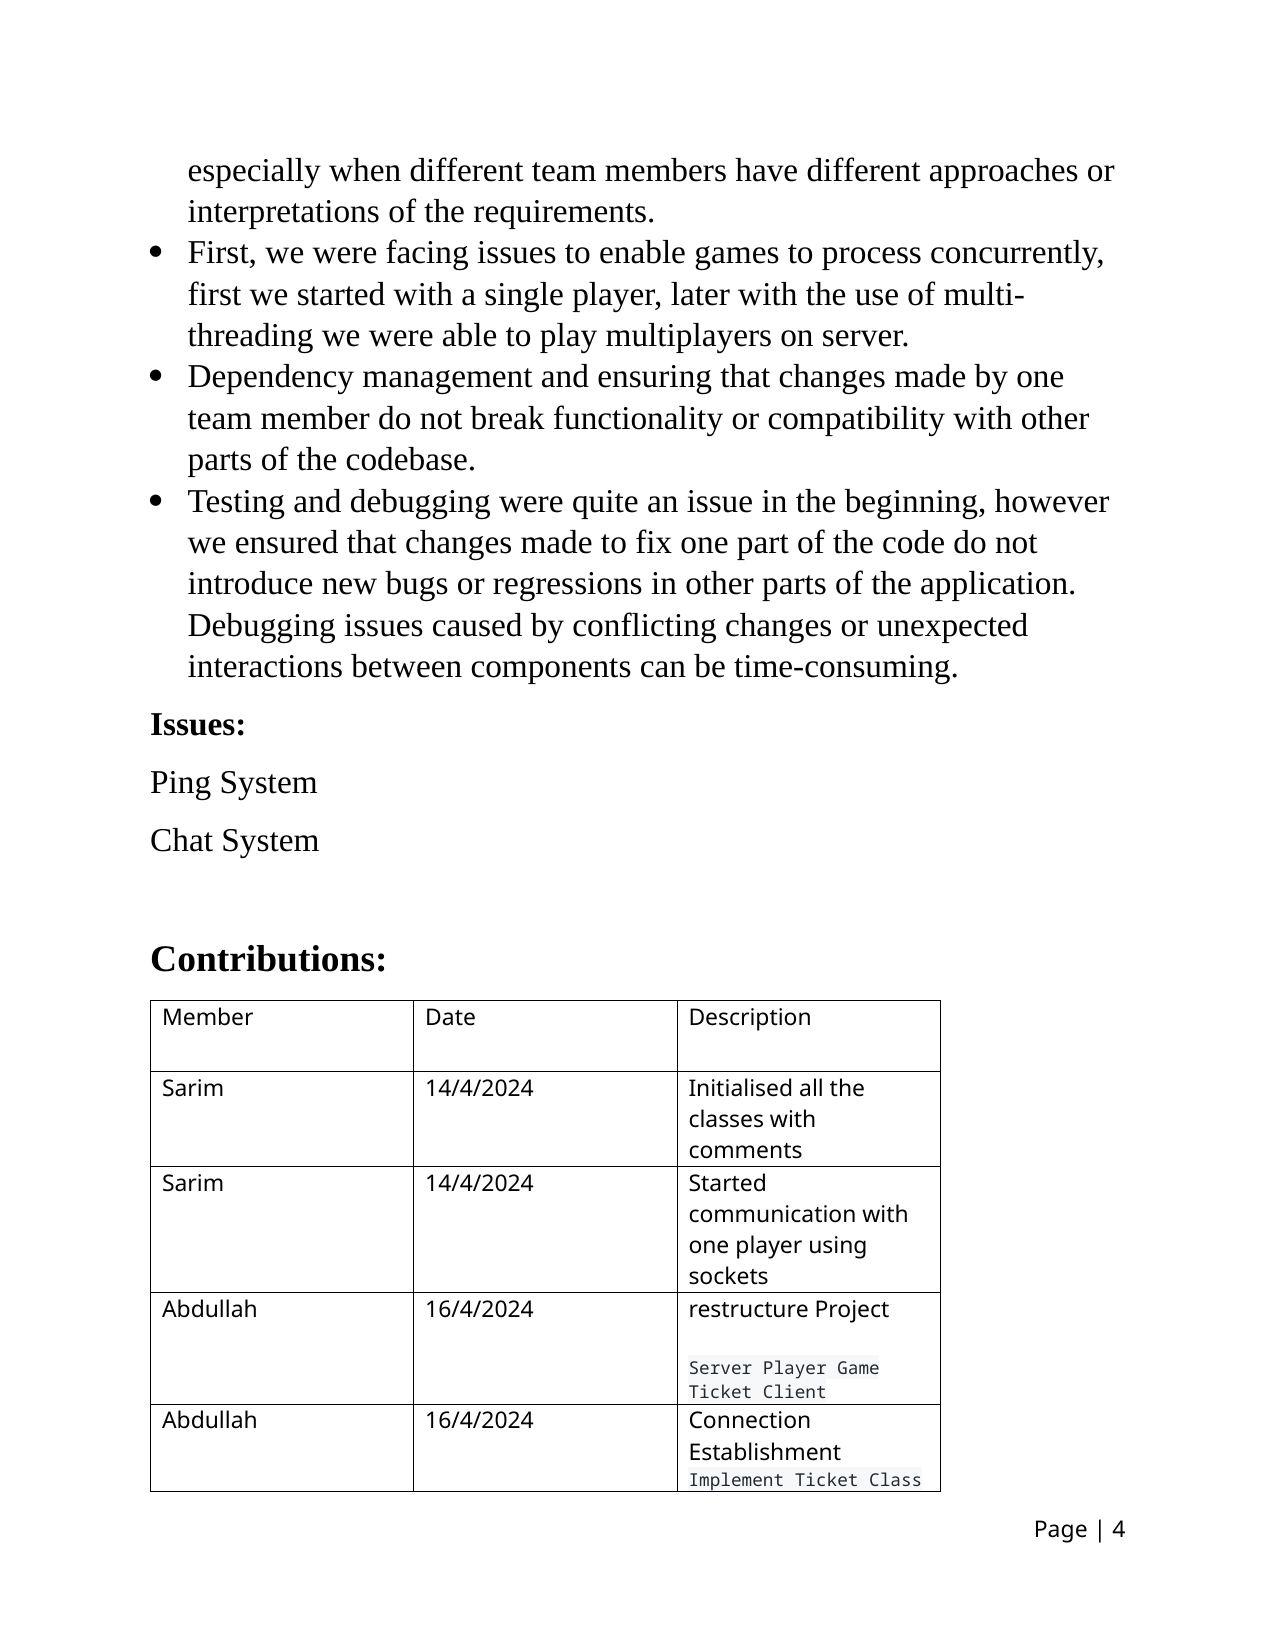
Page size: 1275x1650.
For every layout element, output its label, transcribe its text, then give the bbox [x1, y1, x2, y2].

table_cell 14/4/2024 [414, 1072, 677, 1166]
table_cell 16/4/2024 [414, 1293, 677, 1403]
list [150, 150, 1125, 230]
table_cell Started communication with one player using sockets [678, 1167, 940, 1292]
table_cell Abdullah [151, 1293, 413, 1403]
text Ping System [150, 762, 1125, 801]
table_header Date [414, 1001, 677, 1071]
table_cell Sarim [151, 1072, 413, 1166]
table_cell restructure Project Server Player Game Ticket Client [678, 1293, 940, 1403]
table_cell Abdullah [151, 1405, 413, 1491]
table_cell 14/4/2024 [414, 1167, 677, 1292]
table_cell Initialised all the classes with comments [678, 1072, 940, 1166]
list Dependency management and ensuring that changes made by one team member do not break functionality or compatibility with other parts of the codebase. [150, 357, 1125, 478]
text Chat System [150, 820, 1125, 859]
table_header Member [151, 1001, 413, 1071]
table_cell Sarim [151, 1167, 413, 1292]
text Issues: [150, 704, 1125, 743]
text Contributions: [150, 936, 1125, 979]
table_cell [678, 1405, 940, 1491]
table_header Description [678, 1001, 940, 1071]
list Testing and debugging were quite an issue in the beginning, however we ensured that changes made to fix one part of the code do not introduce new bugs or regressions in other parts of the application. Debugging issues caused by conflicting changes or unexpected interactions between components can be time-consuming. [150, 481, 1125, 684]
table_cell 16/4/2024 [414, 1405, 677, 1491]
list First, we were facing issues to enable games to process concurrently, first we started with a single player, later with the use of multi-threading we were able to play multiplayers on server. [150, 233, 1125, 354]
